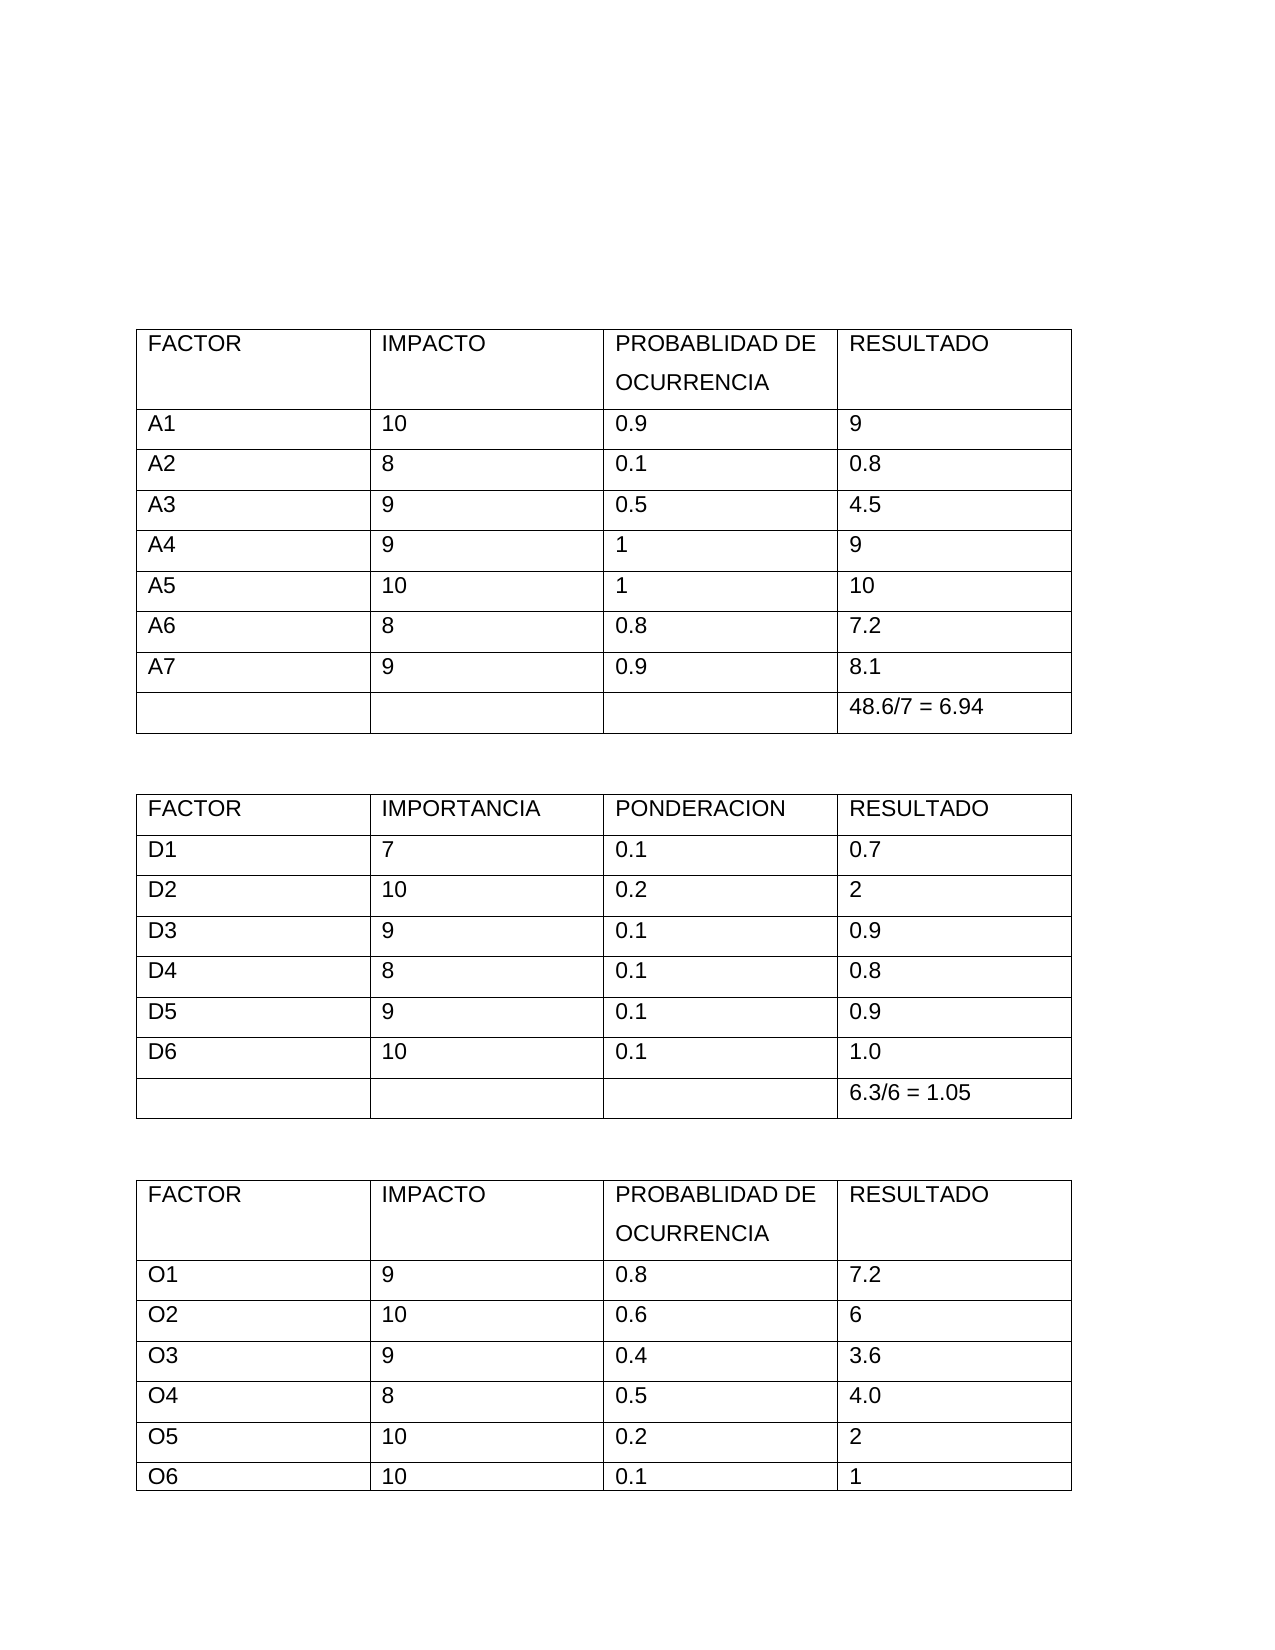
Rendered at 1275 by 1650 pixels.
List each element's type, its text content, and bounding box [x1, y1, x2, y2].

table_cell 0.8 [838, 957, 1071, 997]
table_cell 1.0 [838, 1038, 1071, 1078]
table_header PROBABLIDAD DE OCURRENCIA [604, 330, 837, 409]
table_cell 10 [371, 1301, 603, 1341]
table_header FACTOR [137, 1181, 370, 1260]
table_cell 10 [371, 876, 603, 916]
table_cell 10 [371, 572, 603, 611]
table_cell D4 [137, 957, 370, 997]
table_cell D3 [137, 917, 370, 956]
table_cell 0.1 [604, 917, 837, 956]
table_cell 0.8 [838, 450, 1071, 490]
table_cell 0.2 [604, 876, 837, 916]
table_cell 2 [838, 876, 1071, 916]
table_cell 0.1 [604, 1038, 837, 1078]
table_cell 0.5 [604, 1382, 837, 1422]
table_cell 9 [371, 917, 603, 956]
table_cell A7 [137, 653, 370, 692]
table_cell 6 [838, 1301, 1071, 1341]
table_cell O1 [137, 1261, 370, 1300]
table_cell 7.2 [838, 612, 1071, 652]
table_cell 8 [371, 957, 603, 997]
table_cell 4.0 [838, 1382, 1071, 1422]
table_cell 0.1 [604, 836, 837, 875]
table_cell A2 [137, 450, 370, 490]
table_cell 0.1 [604, 1463, 837, 1490]
table_cell 0.8 [604, 612, 837, 652]
table_cell 9 [371, 531, 603, 571]
table_cell 0.1 [604, 450, 837, 490]
table_cell 0.9 [838, 998, 1071, 1037]
table_cell 10 [371, 1423, 603, 1462]
table_cell O6 [137, 1463, 370, 1490]
table_cell O4 [137, 1382, 370, 1422]
table_cell 9 [371, 491, 603, 530]
table_cell 0.9 [838, 917, 1071, 956]
table_cell 6.3/6 = 1.05 [838, 1079, 1071, 1118]
table_cell A6 [137, 612, 370, 652]
table_header FACTOR [137, 795, 370, 835]
table_cell 9 [371, 653, 603, 692]
table_header PONDERACION [604, 795, 837, 835]
table_cell A4 [137, 531, 370, 571]
table_cell [137, 1079, 370, 1118]
table_cell 0.8 [604, 1261, 837, 1300]
table_cell 0.9 [604, 653, 837, 692]
table_cell 0.1 [604, 998, 837, 1037]
table_cell 3.6 [838, 1342, 1071, 1381]
table_cell 8 [371, 450, 603, 490]
table_cell 0.4 [604, 1342, 837, 1381]
table_cell A3 [137, 491, 370, 530]
table_cell 8 [371, 612, 603, 652]
table_cell 9 [371, 1261, 603, 1300]
table_cell 9 [371, 998, 603, 1037]
table_cell 9 [371, 1342, 603, 1381]
table_cell 0.2 [604, 1423, 837, 1462]
table_cell [371, 1079, 603, 1118]
table_header RESULTADO [838, 1181, 1071, 1260]
table_cell 7.2 [838, 1261, 1071, 1300]
table_cell 10 [838, 572, 1071, 611]
table_cell 8 [371, 1382, 603, 1422]
table_cell [604, 693, 837, 733]
table_cell 1 [838, 1463, 1071, 1490]
table_cell D1 [137, 836, 370, 875]
table_cell O2 [137, 1301, 370, 1341]
table_cell 10 [371, 1463, 603, 1490]
table_cell 48.6/7 = 6.94 [838, 693, 1071, 733]
table_cell 0.6 [604, 1301, 837, 1341]
table_cell A1 [137, 410, 370, 449]
table_cell 2 [838, 1423, 1071, 1462]
table_header IMPACTO [371, 1181, 603, 1260]
table_cell 0.5 [604, 491, 837, 530]
table_cell 9 [838, 410, 1071, 449]
table_cell D6 [137, 1038, 370, 1078]
table_cell 0.7 [838, 836, 1071, 875]
table_cell D5 [137, 998, 370, 1037]
table_cell 1 [604, 531, 837, 571]
table_header IMPACTO [371, 330, 603, 409]
table_cell 7 [371, 836, 603, 875]
table_cell O5 [137, 1423, 370, 1462]
table_cell O3 [137, 1342, 370, 1381]
table_cell 10 [371, 410, 603, 449]
table_cell 8.1 [838, 653, 1071, 692]
table_header RESULTADO [838, 795, 1071, 835]
table_cell [137, 693, 370, 733]
table_header FACTOR [137, 330, 370, 409]
table_header RESULTADO [838, 330, 1071, 409]
table_cell D2 [137, 876, 370, 916]
table_cell 10 [371, 1038, 603, 1078]
table_cell 1 [604, 572, 837, 611]
table_cell A5 [137, 572, 370, 611]
table_cell [604, 1079, 837, 1118]
table_header PROBABLIDAD DE OCURRENCIA [604, 1181, 837, 1260]
table_cell 4.5 [838, 491, 1071, 530]
table_cell 0.1 [604, 957, 837, 997]
table_header IMPORTANCIA [371, 795, 603, 835]
table_cell 9 [838, 531, 1071, 571]
table_cell [371, 693, 603, 733]
table_cell 0.9 [604, 410, 837, 449]
